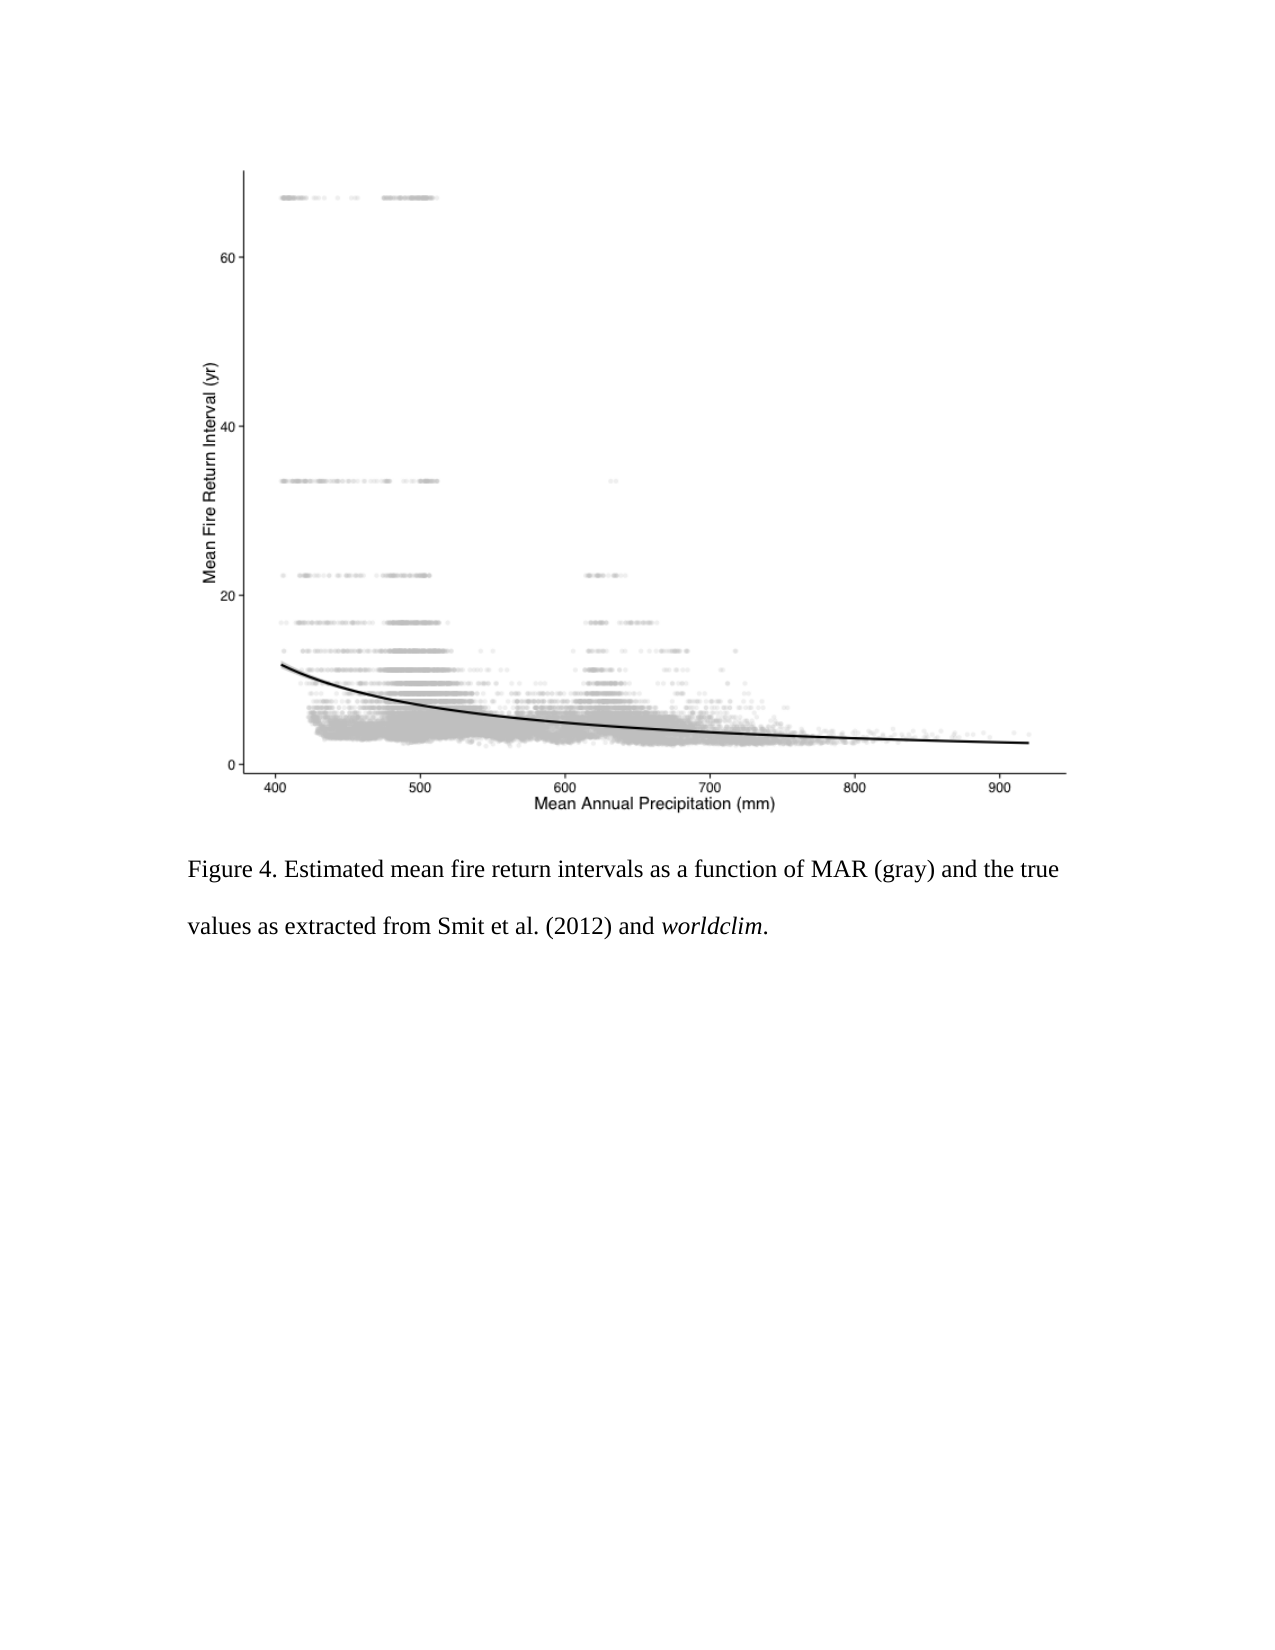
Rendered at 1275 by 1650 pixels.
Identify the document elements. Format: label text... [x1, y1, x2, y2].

picture [187, 150, 1088, 825]
text Figure 4. Estimated mean fire return intervals as a function of MAR (gray) and the true values as extracted from Smit et al. (2012) and worldclim. [187, 825, 1087, 940]
